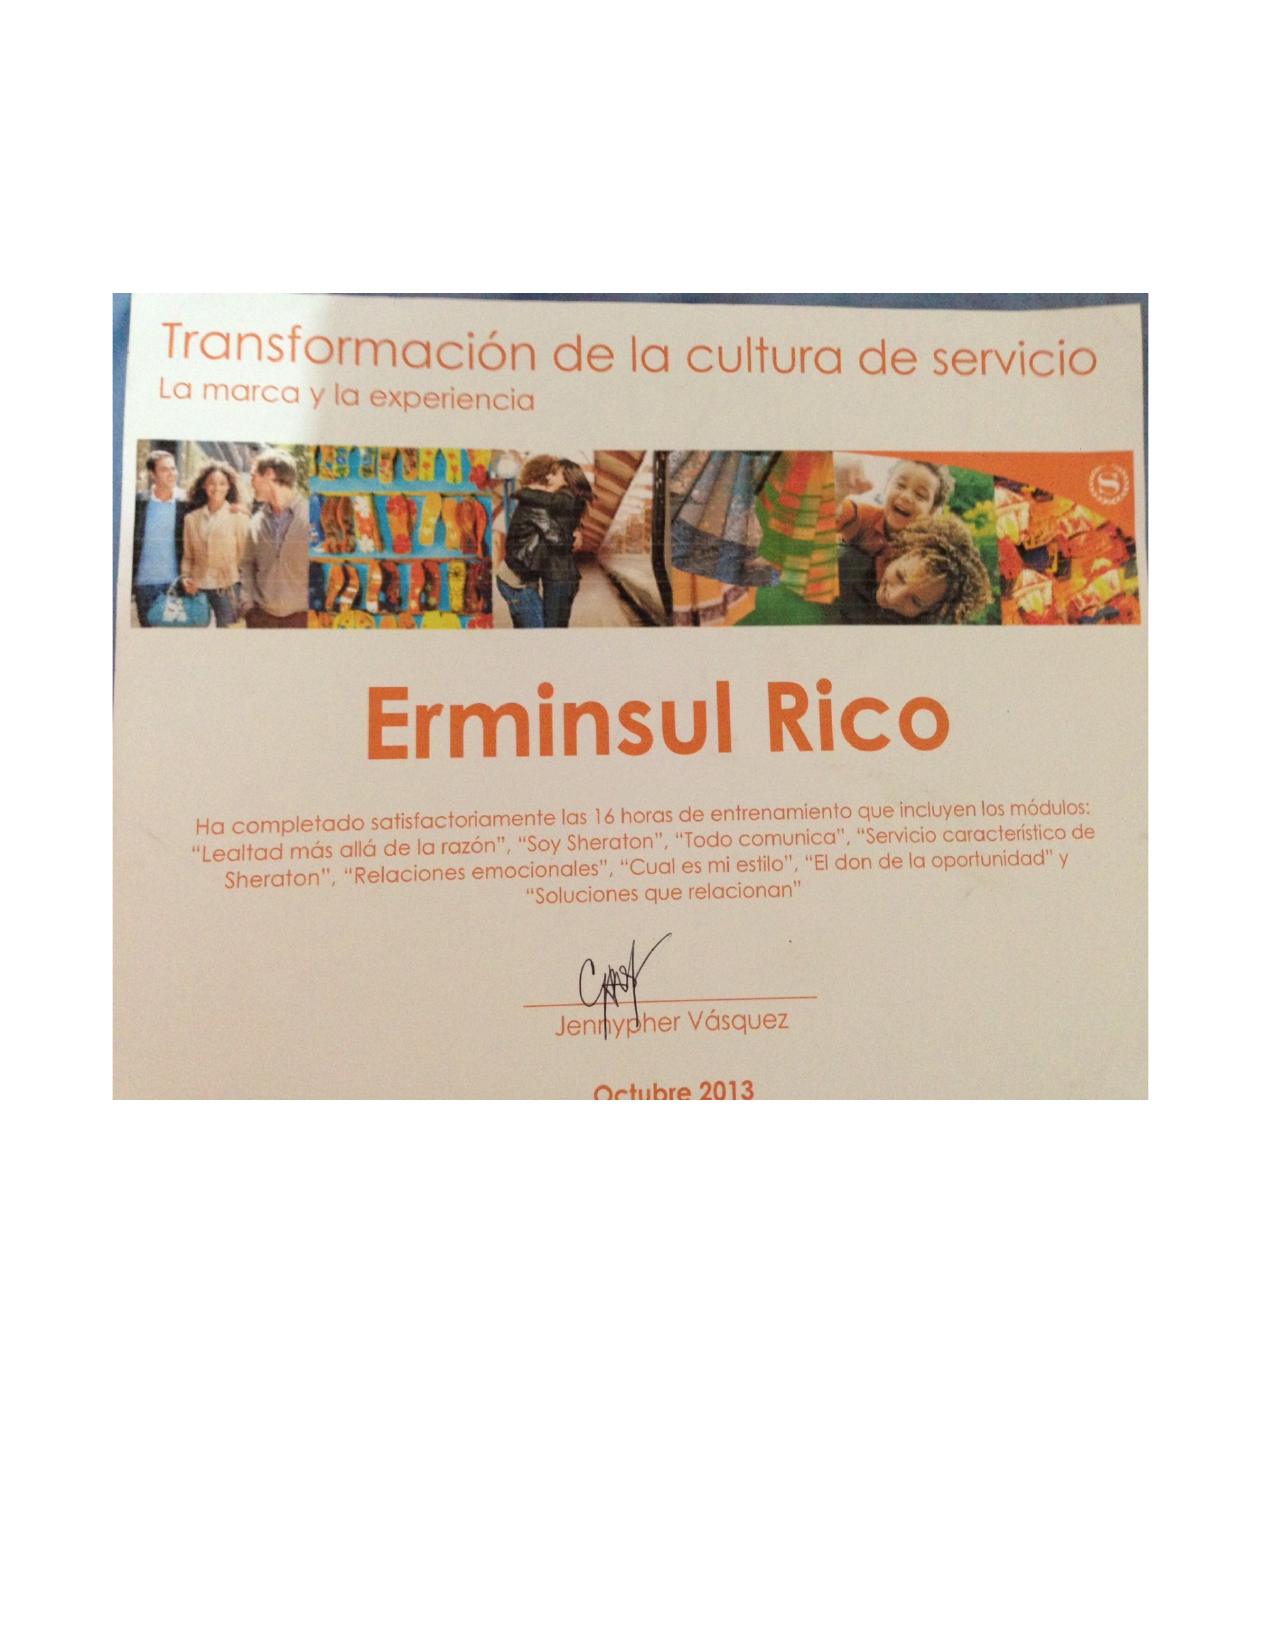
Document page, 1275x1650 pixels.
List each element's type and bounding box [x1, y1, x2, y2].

picture [112, 293, 1149, 1100]
